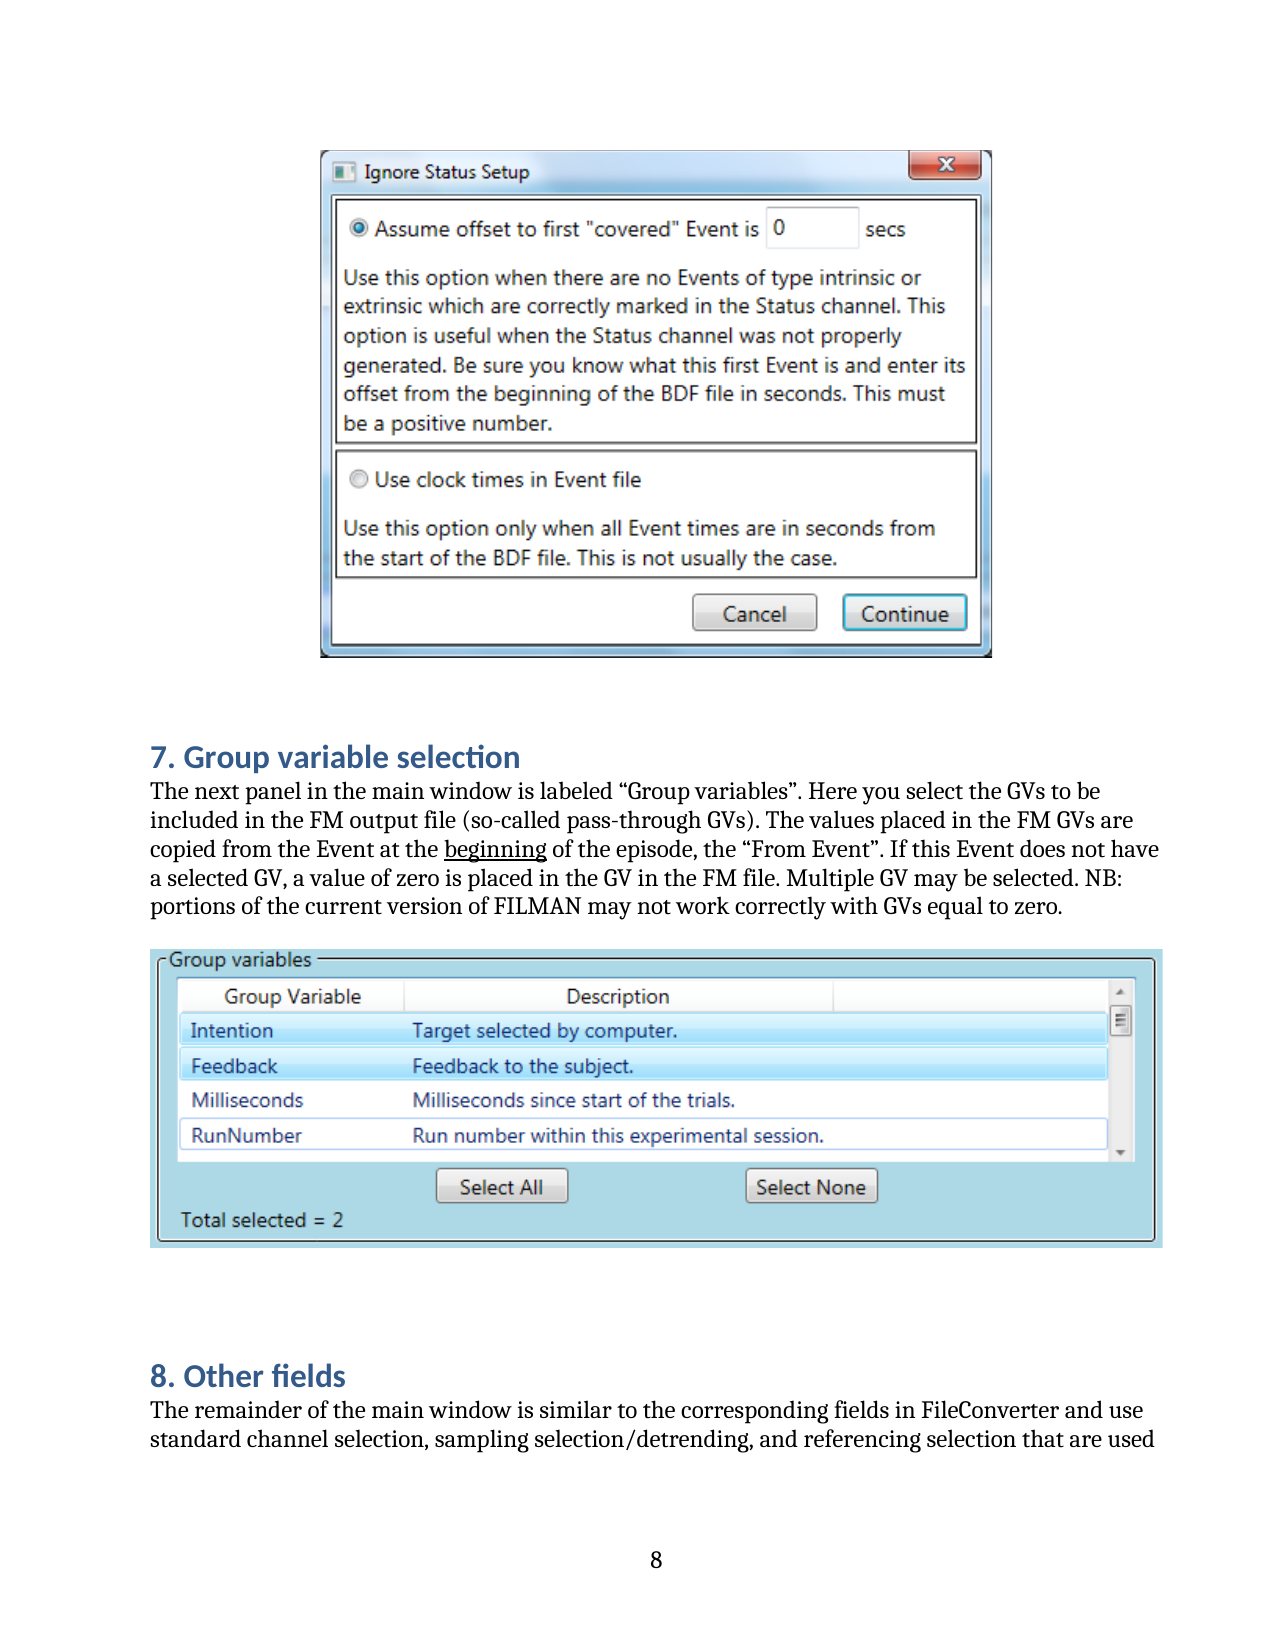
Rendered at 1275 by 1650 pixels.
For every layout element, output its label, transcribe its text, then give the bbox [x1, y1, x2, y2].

picture [320, 150, 993, 658]
subtitle 7. Group variable selection [150, 737, 1162, 777]
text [150, 1396, 1162, 1453]
picture [150, 949, 1163, 1248]
subtitle 8. Other fields [150, 1355, 1162, 1396]
text The next panel in the main window is labeled “Group variables”. Here you select the GVs to be included in the FM output file (so-called pass-through GVs). The values placed in the FM GVs are copied from the Event at the beginning of the episode, the “From Event”. If this Event does not have a selected GV, a value of zero is placed in the GV in the FM file. Multiple GV may be selected. NB: portions of the current version of FILMAN may not work correctly with GVs equal to zero. [150, 777, 1162, 921]
